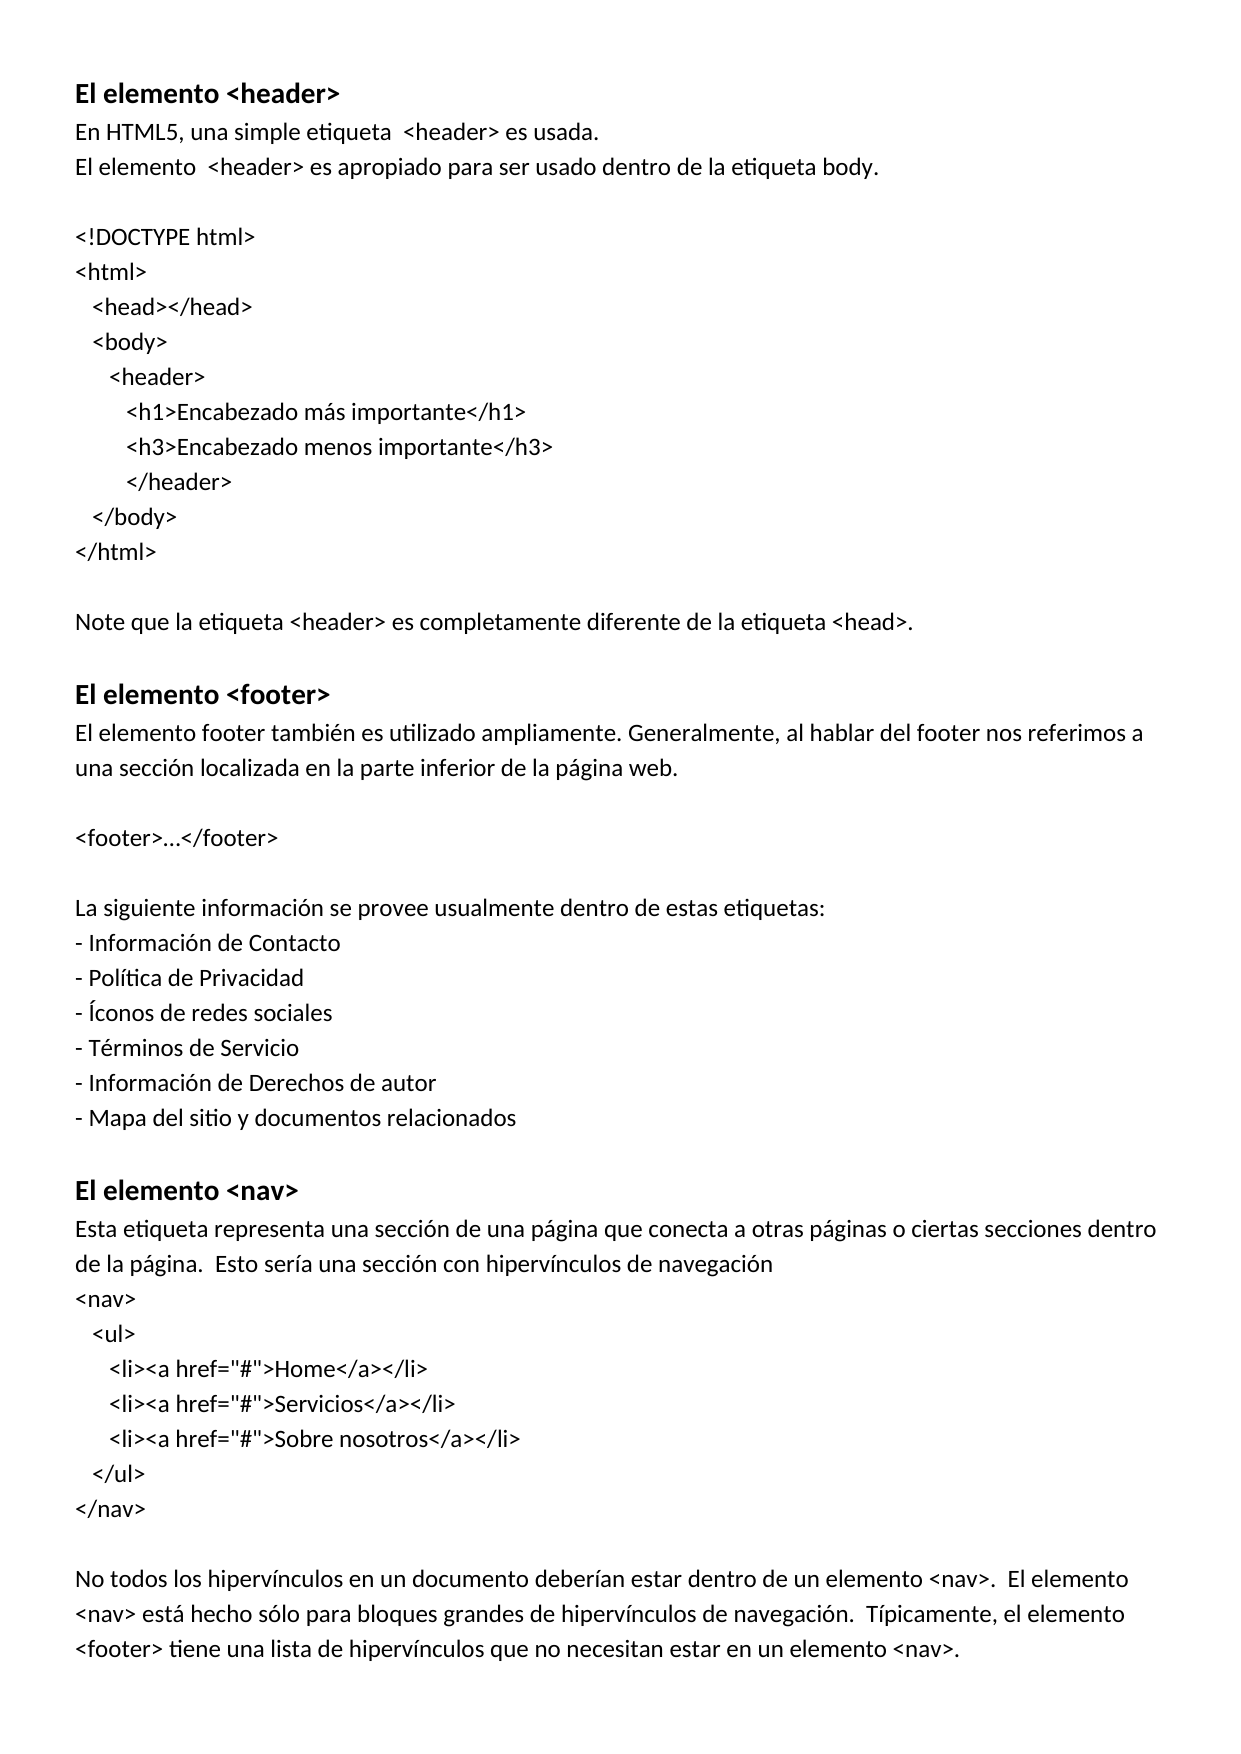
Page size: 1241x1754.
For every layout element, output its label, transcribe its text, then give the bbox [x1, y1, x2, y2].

text <nav> [75, 1283, 1165, 1313]
text En HTML5, una simple etiqueta <header> es usada. [75, 116, 1165, 146]
text Esta etiqueta representa una sección de una página que conecta a otras páginas o ciertas secciones dentro de la página. Esto sería una sección con hipervínculos de navegación [75, 1213, 1165, 1278]
text <header> [75, 361, 1165, 391]
text - Información de Contacto [75, 927, 1165, 957]
text El elemento <header> [75, 75, 1165, 111]
text <body> [75, 326, 1165, 356]
text </header> [75, 466, 1165, 496]
text <ul> [75, 1318, 1165, 1348]
text Note que la etiqueta <header> es completamente diferente de la etiqueta <head>. [75, 606, 1165, 636]
text <head></head> [75, 291, 1165, 321]
text - Íconos de redes sociales [75, 997, 1165, 1027]
text </html> [75, 536, 1165, 566]
text </body> [75, 501, 1165, 531]
text - Mapa del sitio y documentos relacionados [75, 1102, 1165, 1132]
text El elemento <header> es apropiado para ser usado dentro de la etiqueta body. [75, 151, 1165, 181]
text El elemento footer también es utilizado ampliamente. Generalmente, al hablar del footer nos referimos a una sección localizada en la parte inferior de la página web. [75, 717, 1165, 782]
text <h1>Encabezado más importante</h1> [75, 396, 1165, 426]
text - Información de Derechos de autor [75, 1067, 1165, 1097]
text El elemento <nav> [75, 1172, 1165, 1207]
text - Política de Privacidad [75, 962, 1165, 992]
text La siguiente información se provee usualmente dentro de estas etiquetas: [75, 892, 1165, 922]
text <li><a href="#">Home</a></li> [75, 1353, 1165, 1383]
text </ul> [75, 1458, 1165, 1488]
text <footer>…</footer> [75, 822, 1165, 852]
text <!DOCTYPE html> [75, 221, 1165, 251]
text No todos los hipervínculos en un documento deberían estar dentro de un elemento <nav>. El elemento <nav> está hecho sólo para bloques grandes de hipervínculos de navegación. Típicamente, el elemento <footer> tiene una lista de hipervínculos que no necesitan estar en un elemento <nav>. [75, 1563, 1165, 1663]
text - Términos de Servicio [75, 1032, 1165, 1062]
text <h3>Encabezado menos importante</h3> [75, 431, 1165, 461]
text <li><a href="#">Sobre nosotros</a></li> [75, 1423, 1165, 1453]
text <li><a href="#">Servicios</a></li> [75, 1388, 1165, 1418]
text <html> [75, 256, 1165, 286]
text </nav> [75, 1493, 1165, 1523]
text El elemento <footer> [75, 676, 1165, 712]
